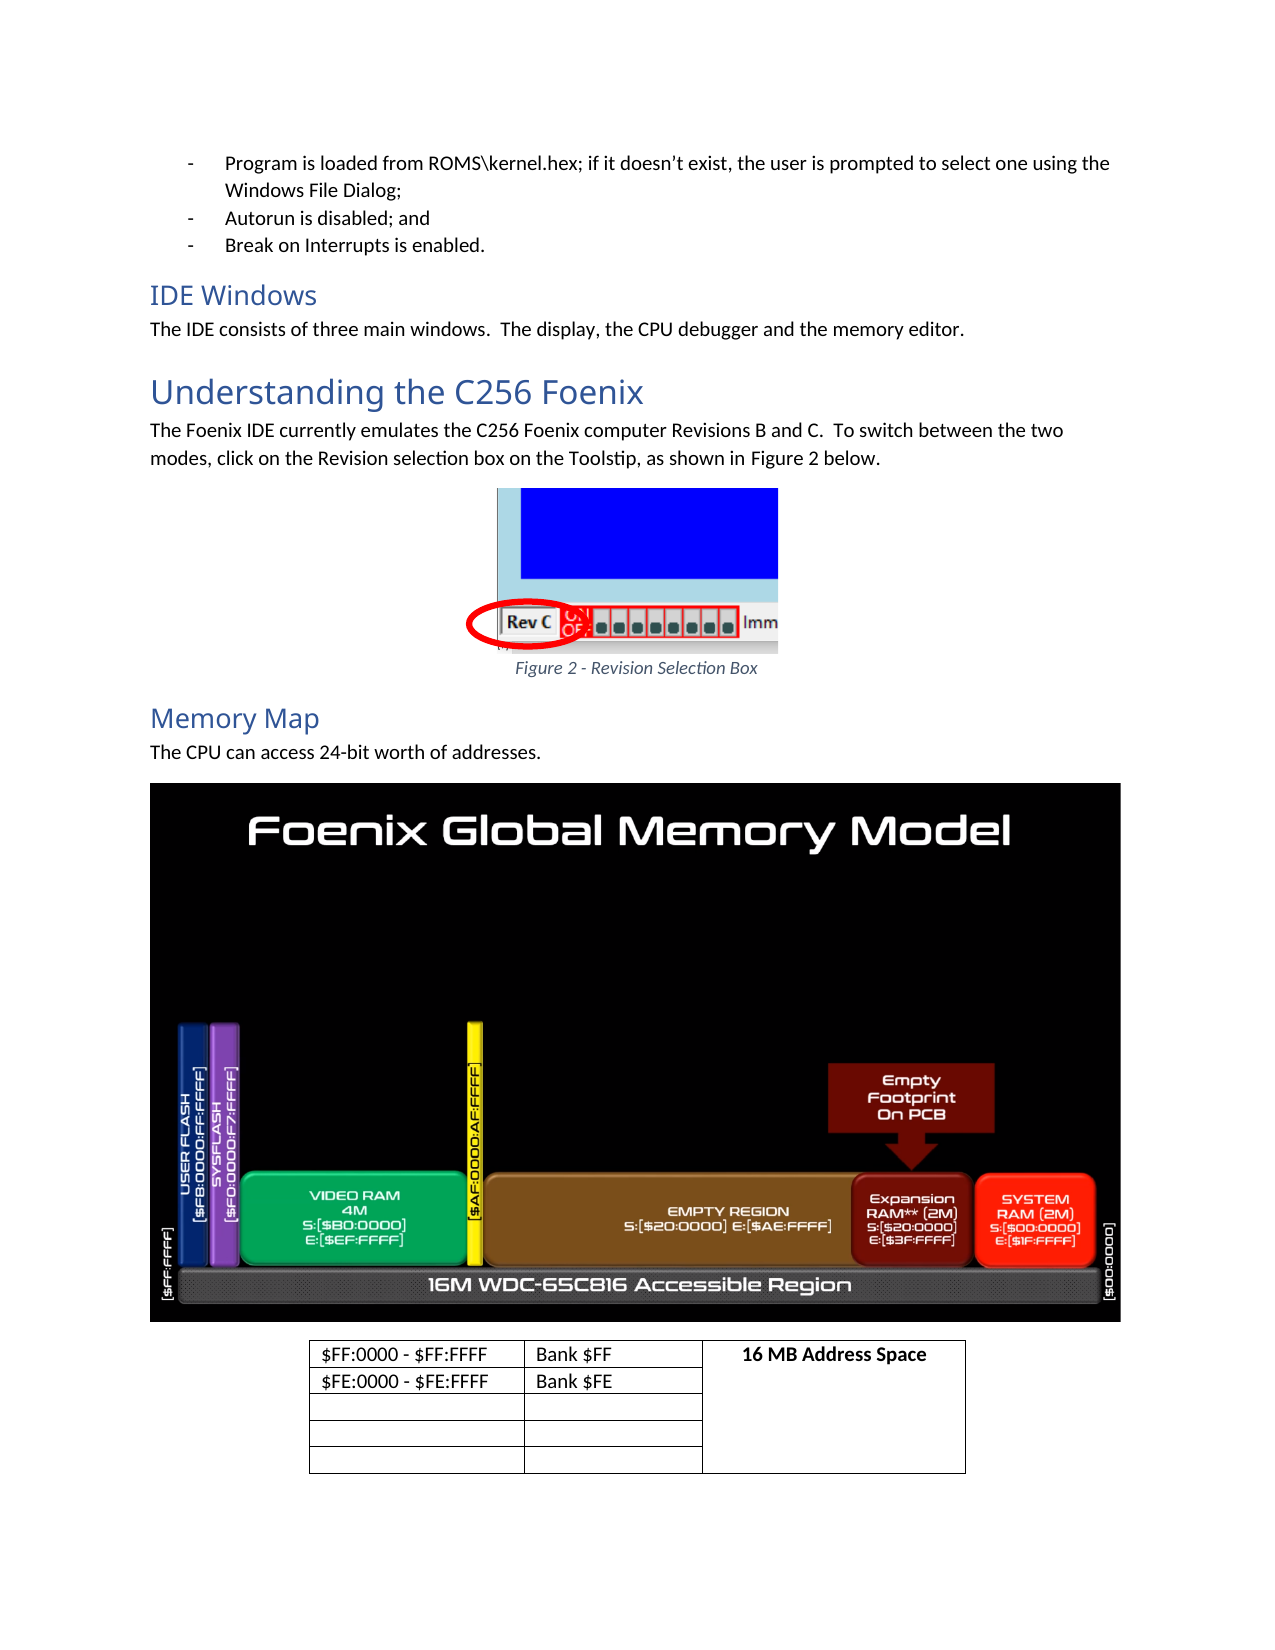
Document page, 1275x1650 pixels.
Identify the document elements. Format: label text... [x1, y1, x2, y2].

table_cell [310, 1447, 524, 1473]
table_header $FF:0000 - $FF:FFFF [310, 1341, 524, 1367]
table_cell Bank $FE [525, 1368, 702, 1393]
text The Foenix IDE currently emulates the C256 Foenix computer Revisions B and C. To switch between the two modes, click on the Revision selection box on the Toolstip, as shown in Figure 2 below. [150, 417, 1125, 470]
picture [496, 488, 779, 654]
table_header Bank $FF [525, 1341, 702, 1367]
list Program is loaded from ROMS\kernel.hex; if it doesn’t exist, the user is prompted to select one using the Windows File Dialog; [187, 150, 1125, 203]
table_cell [310, 1421, 524, 1446]
table_cell [525, 1394, 702, 1420]
subtitle IDE Windows [150, 276, 1125, 313]
text Figure 2 - Revision Selection Box [150, 656, 1125, 679]
text The IDE consists of three main windows. The display, the CPU debugger and the memory editor. [150, 316, 1125, 341]
list Break on Interrupts is enabled. [187, 232, 1125, 258]
subtitle Understanding the C256 Foenix [150, 368, 1125, 414]
picture [150, 783, 1121, 1322]
subtitle Memory Map [150, 700, 1125, 737]
table_cell [310, 1394, 524, 1420]
picture [496, 605, 583, 643]
text The CPU can access 24-bit worth of addresses. [150, 739, 1125, 765]
table_cell $FE:0000 - $FE:FFFF [310, 1368, 524, 1393]
table_header 16 MB Address Space [703, 1341, 965, 1473]
list Autorun is disabled; and [187, 205, 1125, 230]
table_cell [525, 1421, 702, 1446]
table_cell [525, 1447, 702, 1473]
